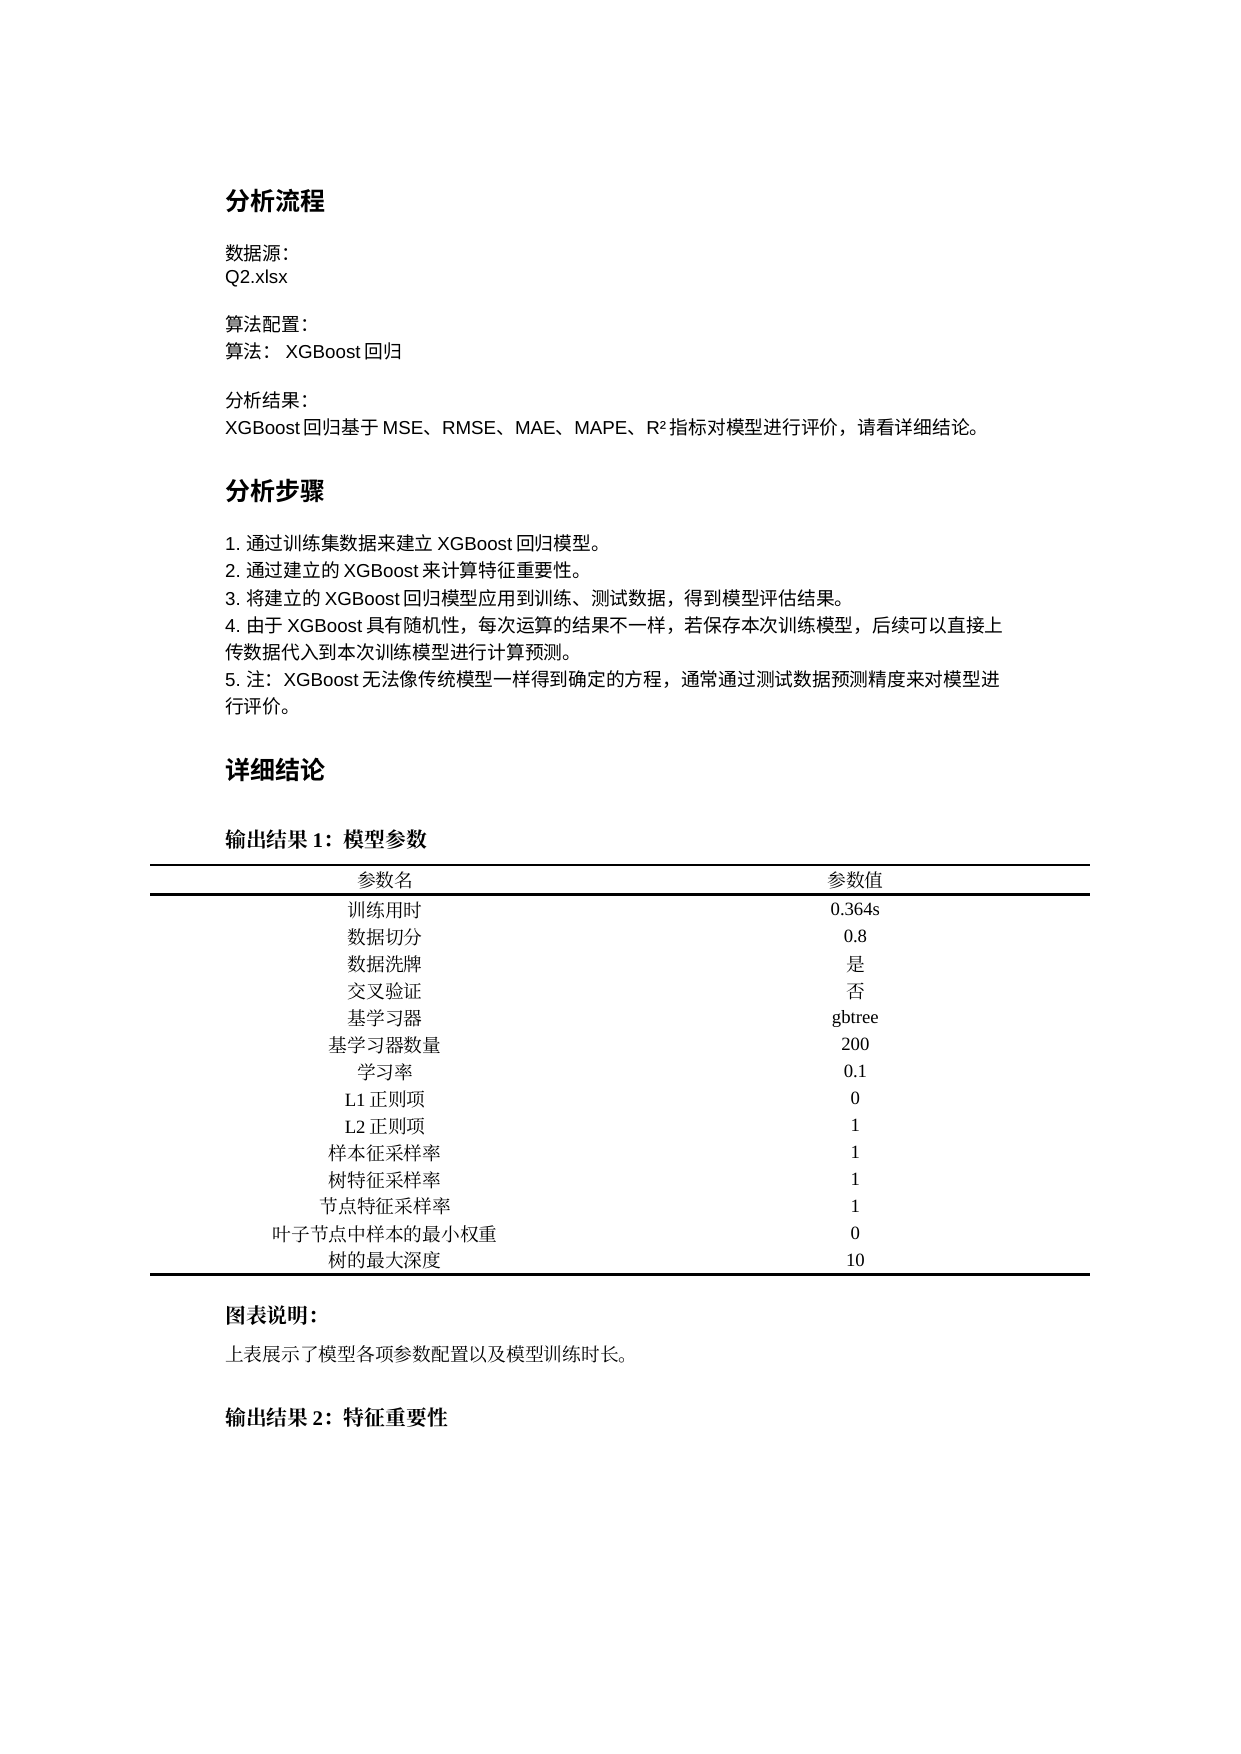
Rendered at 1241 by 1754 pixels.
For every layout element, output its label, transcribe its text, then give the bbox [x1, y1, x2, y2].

text 上表展示了模型各项参数配置以及模型训练时长。 [225, 1340, 1015, 1367]
table_cell 0.8 [620, 923, 1090, 949]
table_cell 样本征采样率 [150, 1139, 620, 1165]
table_cell 基学习器数量 [150, 1031, 620, 1057]
table_cell 1 [620, 1165, 1090, 1192]
table_cell 10 [620, 1246, 1090, 1273]
table_cell 0.364s [620, 896, 1090, 923]
subtitle 详细结论 [225, 750, 1015, 787]
table_cell L2正则项 [150, 1111, 620, 1138]
table_cell 数据洗牌 [150, 950, 620, 977]
table_cell 训练用时 [150, 896, 620, 923]
subtitle 分析步骤 1. 通过训练集数据来建立XGBoost回归模型。 2. 通过建立的XGBoost来计算特征重要性。 3. 将建立的XGBoost回归模型应用到训练、测试数据，得到模型评估结果。 4. 由于XGBoost具有随机性，每次运算的结果不一样，若保存本次训练模型，后续可以直接上传数据代入到本次训练模型进行计算预测。 5. 注：XGBoost无法像传统模型一样得到确定的方程，通常通过测试数据预测精度来对模型进行评价。 [225, 471, 1015, 719]
table_cell L1正则项 [150, 1085, 620, 1111]
table_header 参数名 [150, 866, 620, 893]
table_header 参数值 [620, 866, 1090, 893]
subtitle 分析流程 数据源： Q2.xlsx 算法配置： 算法： XGBoost回归 分析结果： XGBoost回归基于MSE、RMSE、MAE、MAPE、R²指标对模型进行评价，请看详细结论。 [225, 181, 1015, 440]
table_cell 是 [620, 950, 1090, 977]
table_cell 节点特征采样率 [150, 1193, 620, 1219]
table_cell 0.1 [620, 1058, 1090, 1084]
table_cell 0 [620, 1085, 1090, 1111]
table_cell 树的最大深度 [150, 1246, 620, 1273]
table_cell 200 [620, 1031, 1090, 1057]
table_cell 基学习器 [150, 1004, 620, 1031]
table_cell 叶子节点中样本的最小权重 [150, 1219, 620, 1246]
table_cell 交叉验证 [150, 977, 620, 1003]
text 图表说明： [225, 1276, 1015, 1330]
table_cell gbtree [620, 1004, 1090, 1031]
table_cell 1 [620, 1139, 1090, 1165]
table_cell 0 [620, 1219, 1090, 1246]
table_cell 1 [620, 1193, 1090, 1219]
text 输出结果1：模型参数 [225, 799, 1015, 853]
table_cell 1 [620, 1111, 1090, 1138]
text 输出结果2：特征重要性 [225, 1378, 1015, 1432]
table_cell 学习率 [150, 1058, 620, 1084]
table_cell 树特征采样率 [150, 1165, 620, 1192]
table_cell 数据切分 [150, 923, 620, 949]
table_cell 否 [620, 977, 1090, 1003]
